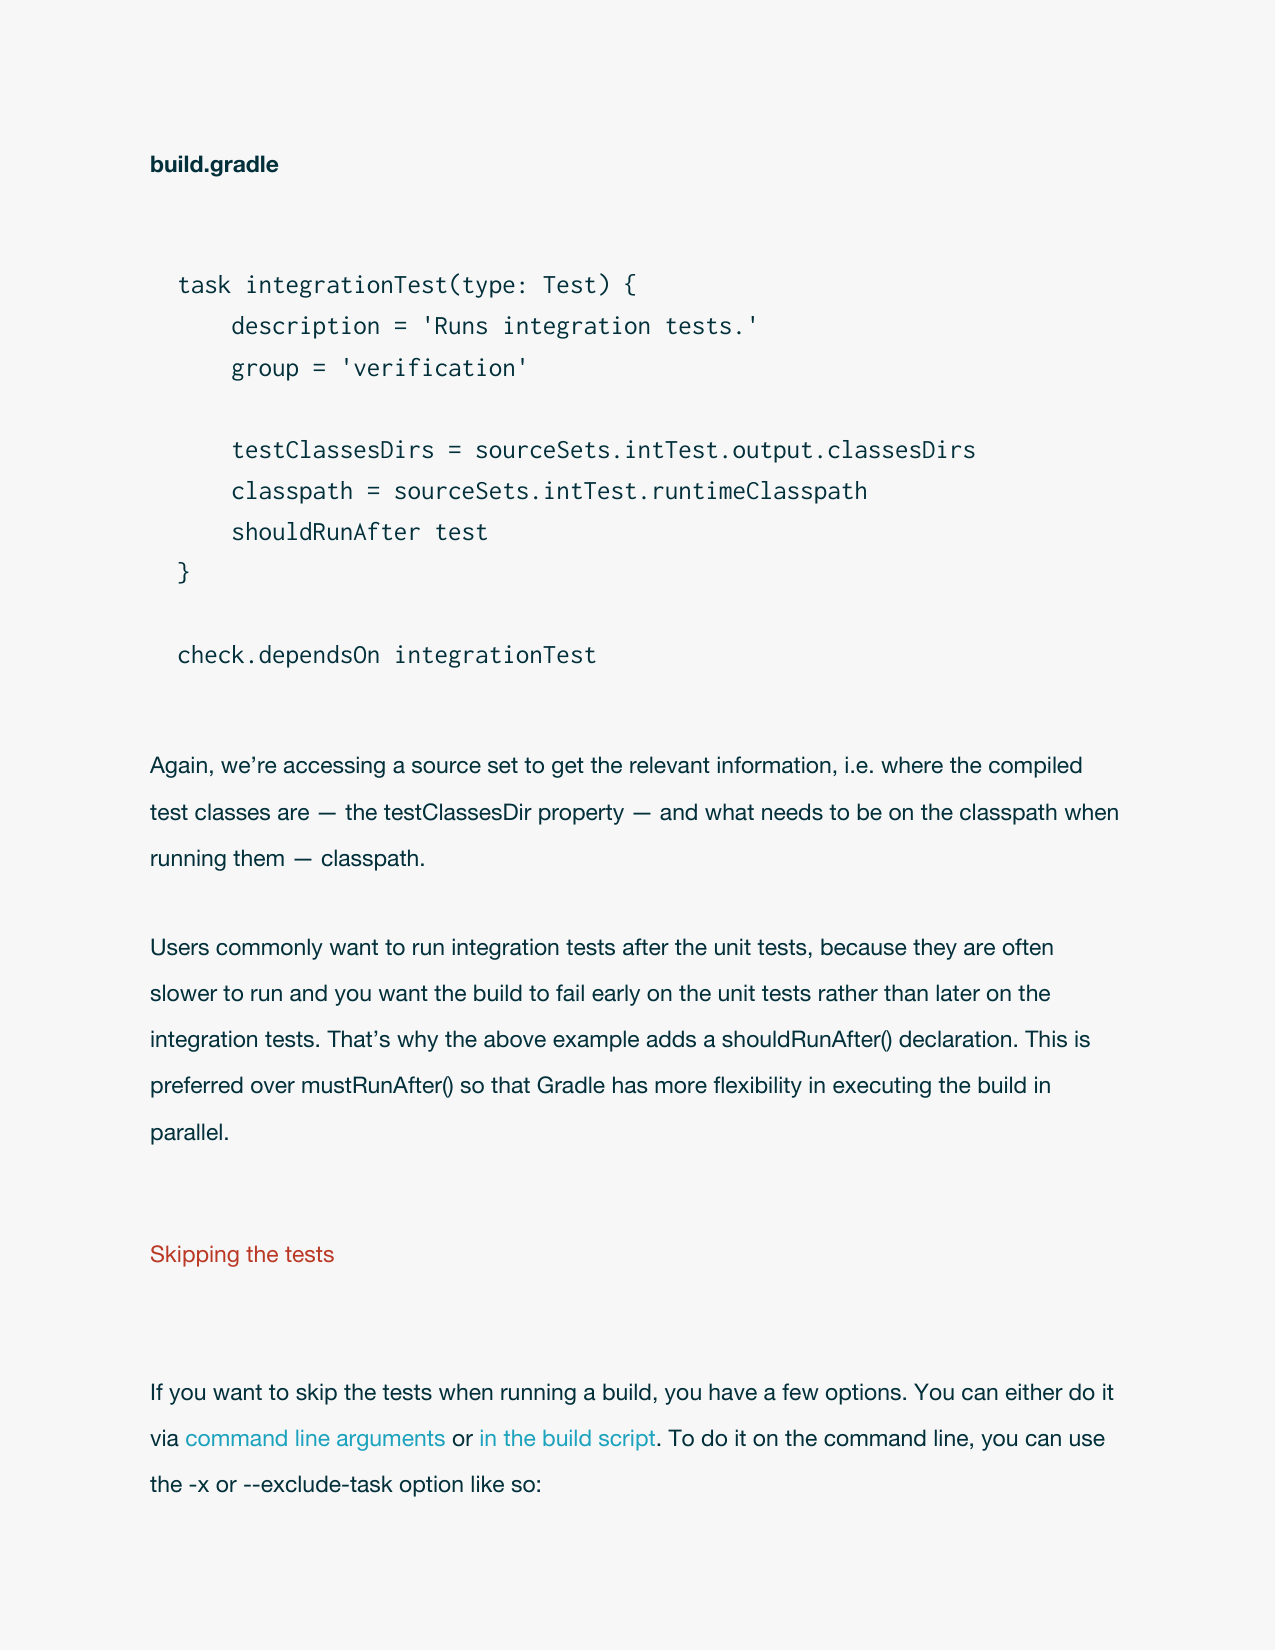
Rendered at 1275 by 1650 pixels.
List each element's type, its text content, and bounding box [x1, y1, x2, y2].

text build.gradle [150, 150, 1125, 179]
text Users commonly want to run integration tests after the unit tests, because they are often slower to run and you want the build to fail early on the unit tests rather than later on the integration tests. That’s why the above example adds a shouldRunAfter() declaration. This is preferred over mustRunAfter() so that Gradle has more flexibility in executing the build in parallel. [150, 933, 1125, 1147]
text task integrationTest(type: Test) { description = 'Runs integration tests.' group = 'verification' testClassesDirs = sourceSets.intTest.output.classesDirs classpath = sourceSets.intTest.runtimeClasspath shouldRunAfter test } check.dependsOn integrationTest [177, 270, 1098, 669]
text If you want to skip the tests when running a build, you have a few options. You can either do it via command line arguments or in the build script. To do it on the command line, you can use the -x or --exclude-task option like so: [150, 1378, 1125, 1499]
text Again, we’re accessing a source set to get the relevant information, i.e. where the compiled test classes are — the testClassesDir property — and what needs to be on the classpath when running them — classpath. [150, 752, 1125, 873]
text Skipping the tests [150, 1241, 1125, 1269]
